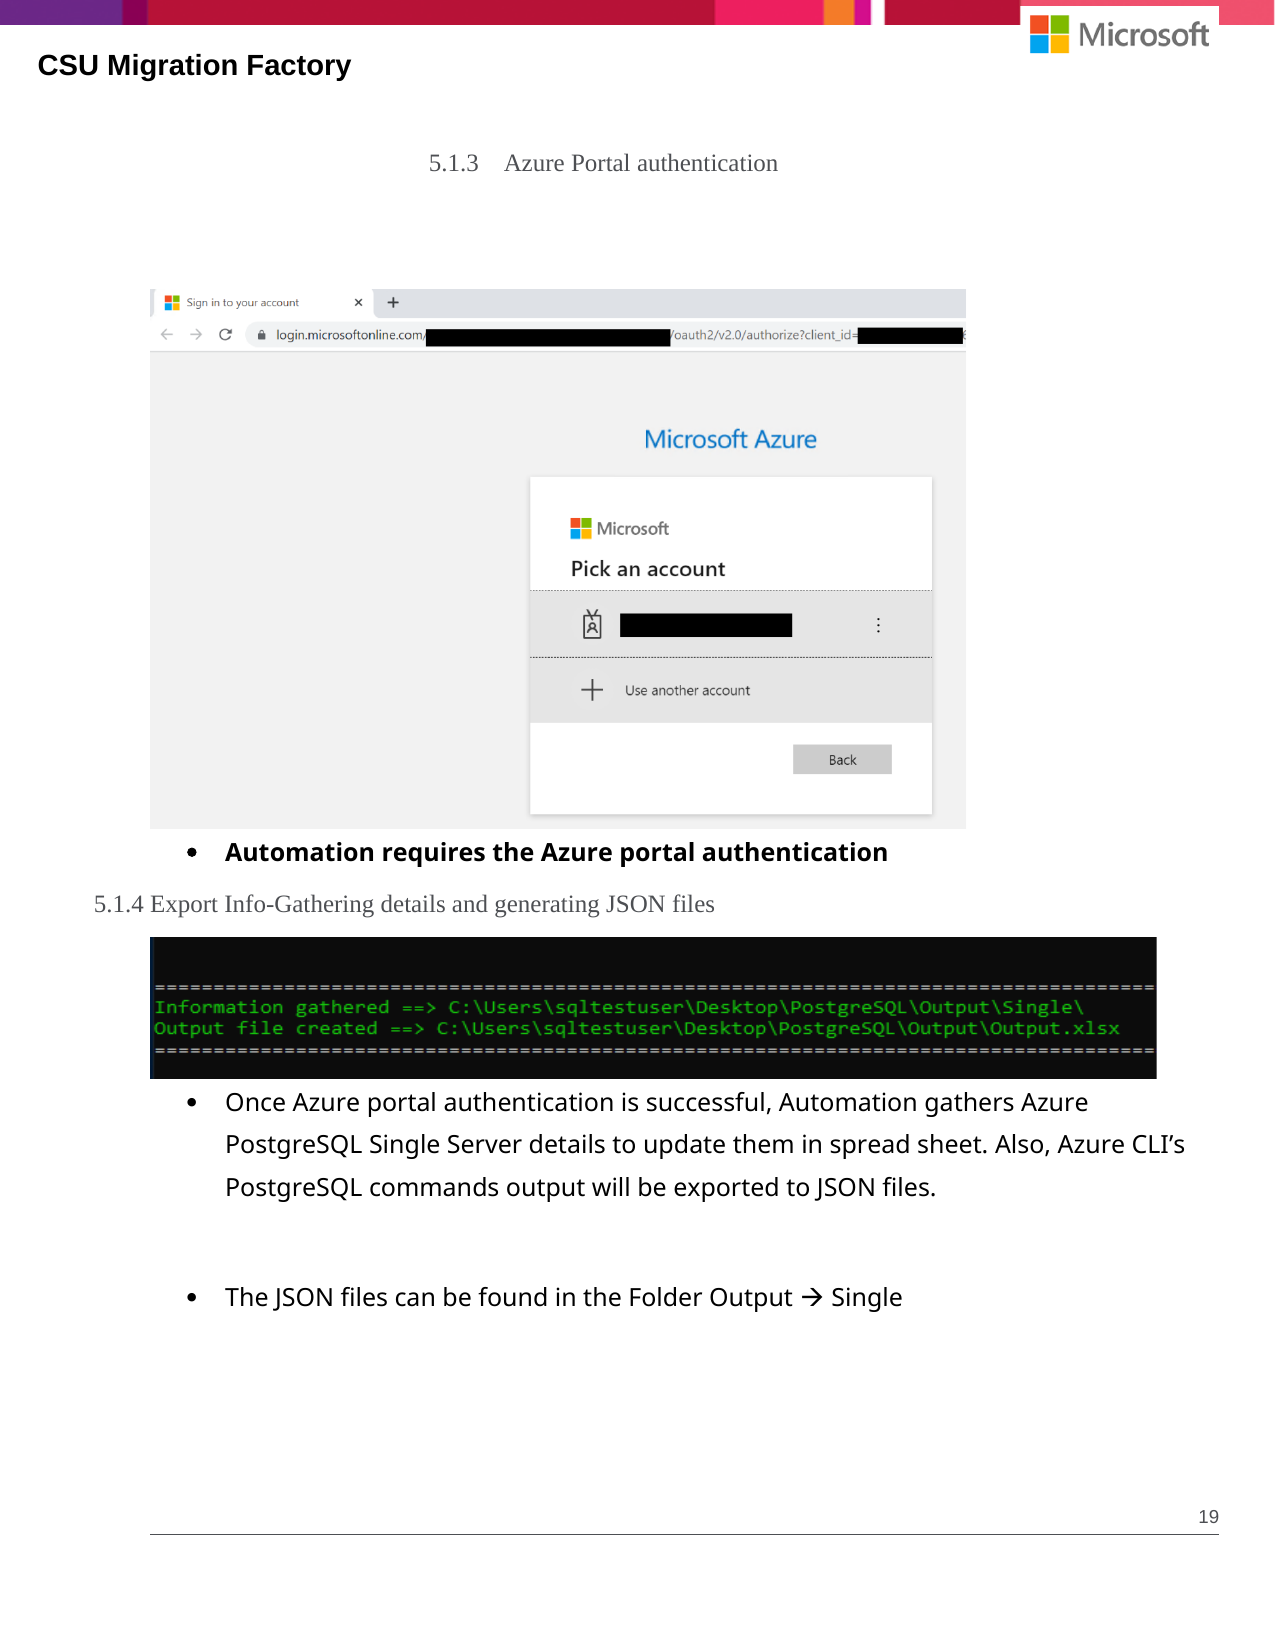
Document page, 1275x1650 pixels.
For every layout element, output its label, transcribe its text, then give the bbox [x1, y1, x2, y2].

picture [150, 289, 967, 829]
list Once Azure portal authentication is successful, Automation gathers Azure PostgreSQL Single Server details to update them in spread sheet. Also, Azure CLI’s PostgreSQL commands output will be exported to JSON files. [187, 1084, 1219, 1204]
list The JSON files can be found in the Folder Output Single [187, 1279, 1219, 1314]
picture [150, 937, 1157, 1079]
list Automation requires the Azure portal authentication [187, 834, 1219, 868]
picture [0, 0, 1275, 61]
subtitle Export Info-Gathering details and generating JSON files [94, 889, 1219, 918]
subtitle Azure Portal authentication [410, 148, 1219, 176]
